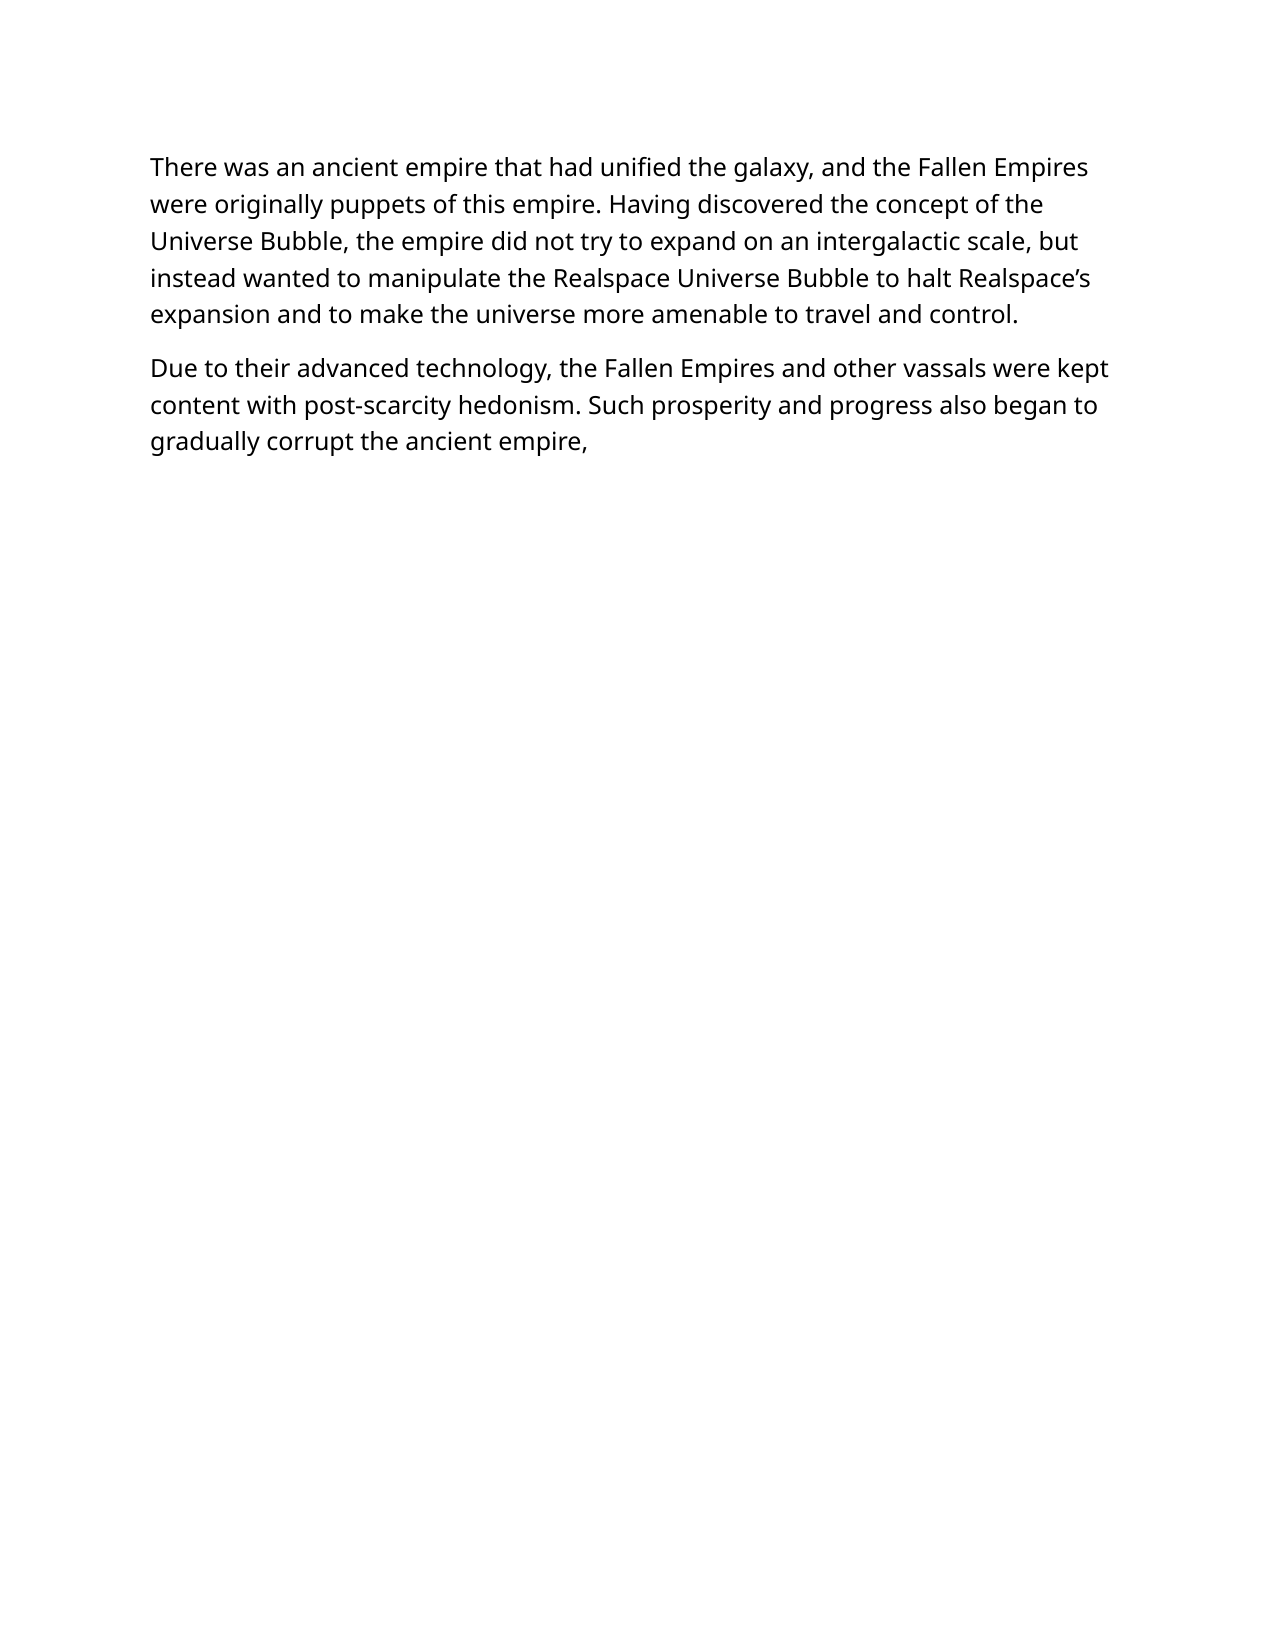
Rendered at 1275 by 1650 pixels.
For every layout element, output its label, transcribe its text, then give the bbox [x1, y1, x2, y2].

text Due to their advanced technology, the Fallen Empires and other vassals were kept content with post-scarcity hedonism. Such prosperity and progress also began to gradually corrupt the ancient empire, [150, 351, 1125, 458]
text There was an ancient empire that had unified the galaxy, and the Fallen Empires were originally puppets of this empire. Having discovered the concept of the Universe Bubble, the empire did not try to expand on an intergalactic scale, but instead wanted to manipulate the Realspace Universe Bubble to halt Realspace’s expansion and to make the universe more amenable to travel and control. [150, 150, 1125, 331]
